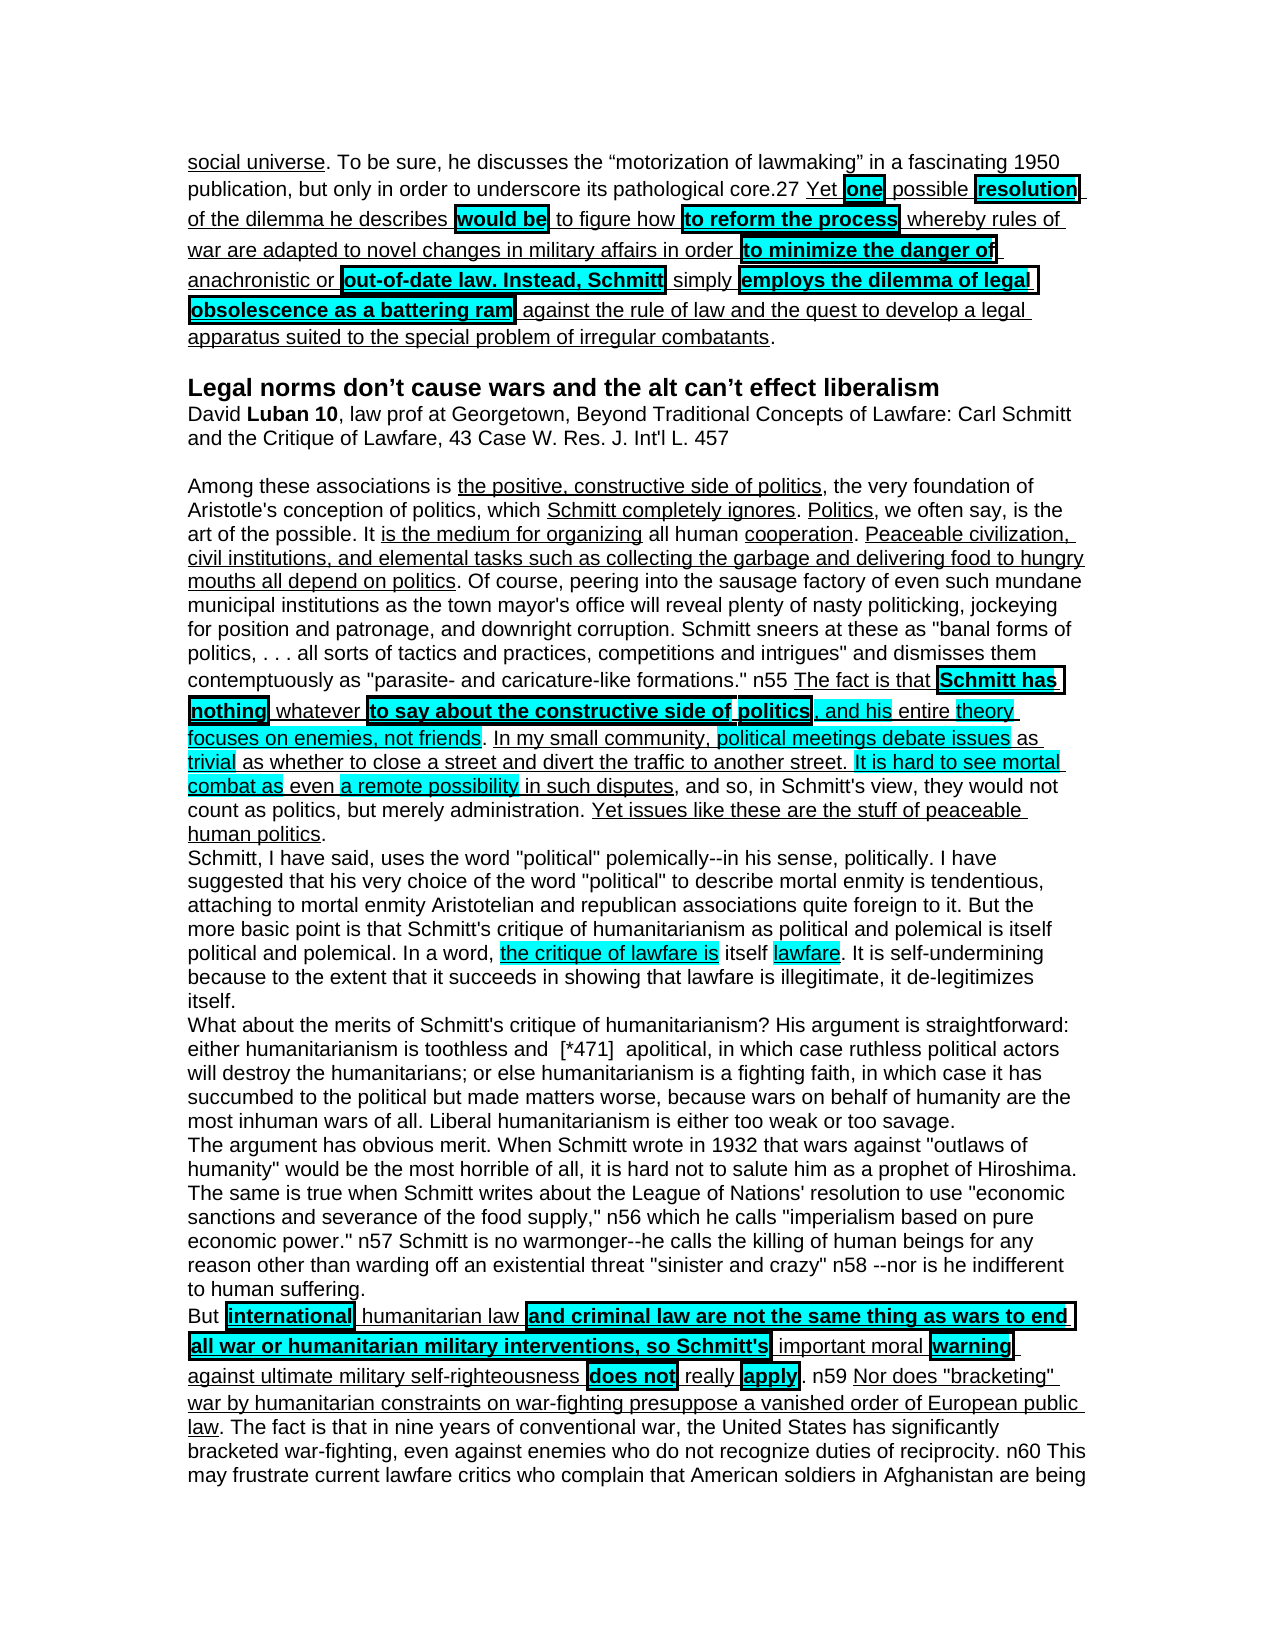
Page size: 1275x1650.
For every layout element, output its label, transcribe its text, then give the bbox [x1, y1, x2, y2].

subtitle Legal norms don’t cause wars and the alt can’t effect liberalism [187, 373, 1087, 402]
text The argument has obvious merit. When Schmitt wrote in 1932 that wars against "outlaws of humanity" would be the most horrible of all, it is hard not to salute him as a prophet of Hiroshima. The same is true when Schmitt writes about the League of Nations' resolution to use "economic sanctions and severance of the food supply," n56 which he calls "imperialism based on pure economic power." n57 Schmitt is no warmonger--he calls the killing of human beings for any reason other than warding off an existential threat "sinister and crazy" n58 --nor is he indifferent to human suffering. [187, 1133, 1087, 1301]
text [187, 199, 1087, 349]
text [187, 1301, 1087, 1487]
text David Luban 10, law prof at Georgetown, Beyond Traditional Concepts of Lawfare: Carl Schmitt and the Critique of Lawfare, 43 Case W. Res. J. Int'l L. 457 [187, 402, 1087, 449]
text Among these associations is the positive, constructive side of politics, the very foundation of Aristotle's conception of politics, which Schmitt completely ignores. Politics, we often say, is the art of the possible. It is the medium for organizing all human cooperation. Peaceable civilization, civil institutions, and elemental tasks such as collecting the garbage and delivering food to hungry mouths all depend on politics. Of course, peering into the sausage factory of even such mundane municipal institutions as the town mayor's office will reveal plenty of nasty politicking, jockeying for position and patronage, and downright corruption. Schmitt sneers at these as "banal forms of politics, . . . all sorts of tactics and practices, competitions and intrigues" and dismisses them contemptuously as "parasite- and caricature-like formations." n55 The fact is that Schmitt has nothing whatever to say about the constructive side of politics, and his entire theory focuses on enemies, not friends. In my small community, political meetings debate issues as trivial as whether to close a street and divert the traffic to another street. It is hard to see mortal combat as even a remote possibility in such disputes, and so, in Schmitt's view, they would not count as politics, but merely administration. Yet issues like these are the stuff of peaceable human politics. [187, 473, 1087, 845]
text What about the merits of Schmitt's critique of humanitarianism? His argument is straightforward: either humanitarianism is toothless and [*471] apolitical, in which case ruthless political actors will destroy the humanitarians; or else humanitarianism is a fighting faith, in which case it has succumbed to the political but made matters worse, because wars on behalf of humanity are the most inhuman wars of all. Liberal humanitarianism is either too weak or too savage. [187, 1013, 1087, 1133]
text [187, 150, 1087, 228]
text Schmitt, I have said, uses the word "political" polemically--in his sense, politically. I have suggested that his very choice of the word "political" to describe mortal enmity is tendentious, attaching to mortal enmity Aristotelian and republican associations quite foreign to it. But the more basic point is that Schmitt's critique of humanitarianism as political and polemical is itself political and polemical. In a word, the critique of lawfare is itself lawfare. It is self-undermining because to the extent that it succeeds in showing that lawfare is illegitimate, it de-legitimizes itself. [187, 845, 1087, 1013]
